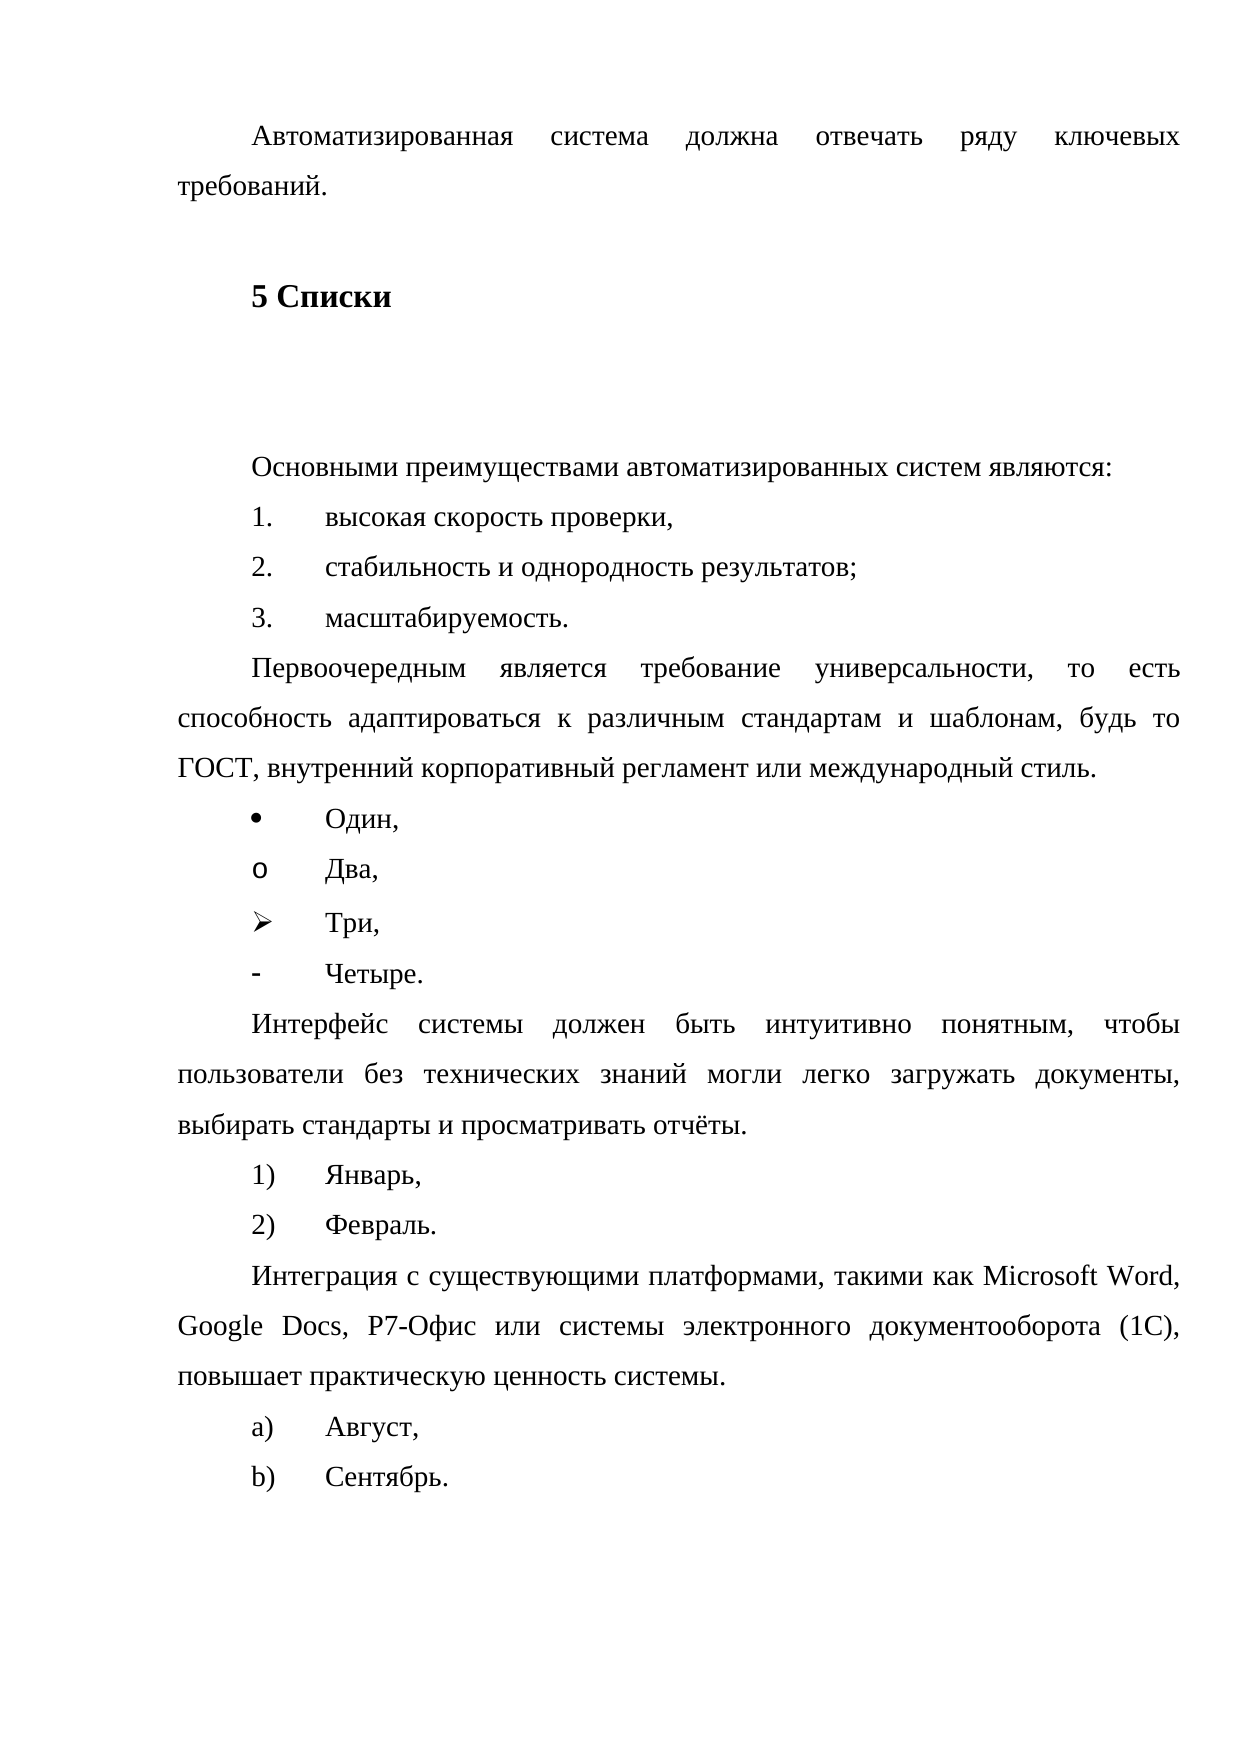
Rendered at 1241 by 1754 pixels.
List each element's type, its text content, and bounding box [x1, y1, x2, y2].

text Автоматизированная система должна отвечать ряду ключевых требований. [177, 118, 1181, 202]
list стабильность и однородность результатов; [177, 549, 1181, 583]
text Основными преимуществами автоматизированных систем являются: [177, 449, 1181, 482]
list Два, [177, 851, 1181, 887]
list высокая скорость проверки, [177, 499, 1181, 533]
list Четыре. [177, 956, 1181, 989]
list масштабируемость. [177, 600, 1181, 633]
list Февраль. [177, 1207, 1181, 1241]
list Один, [177, 801, 1181, 834]
text Интерфейс системы должен быть интуитивно понятным, чтобы пользователи без технических знаний могли легко загружать документы, выбирать стандарты и просматривать отчёты. [177, 1006, 1181, 1140]
text 5 Списки [177, 276, 1181, 314]
text Первоочередным является требование универсальности, то есть способность адаптироваться к различным стандартам и шаблонам, будь то ГОСТ, внутренний корпоративный регламент или международный стиль. [177, 650, 1181, 784]
list Август, [177, 1409, 1181, 1442]
list Январь, [177, 1157, 1181, 1191]
text Интеграция с существующими платформами, такими как Microsoft Word, Google Docs, Р7-Офис или системы электронного документооборота (1С), повышает практическую ценность системы. [177, 1258, 1181, 1392]
list Сентябрь. [177, 1459, 1181, 1493]
list Три, [177, 905, 1181, 939]
